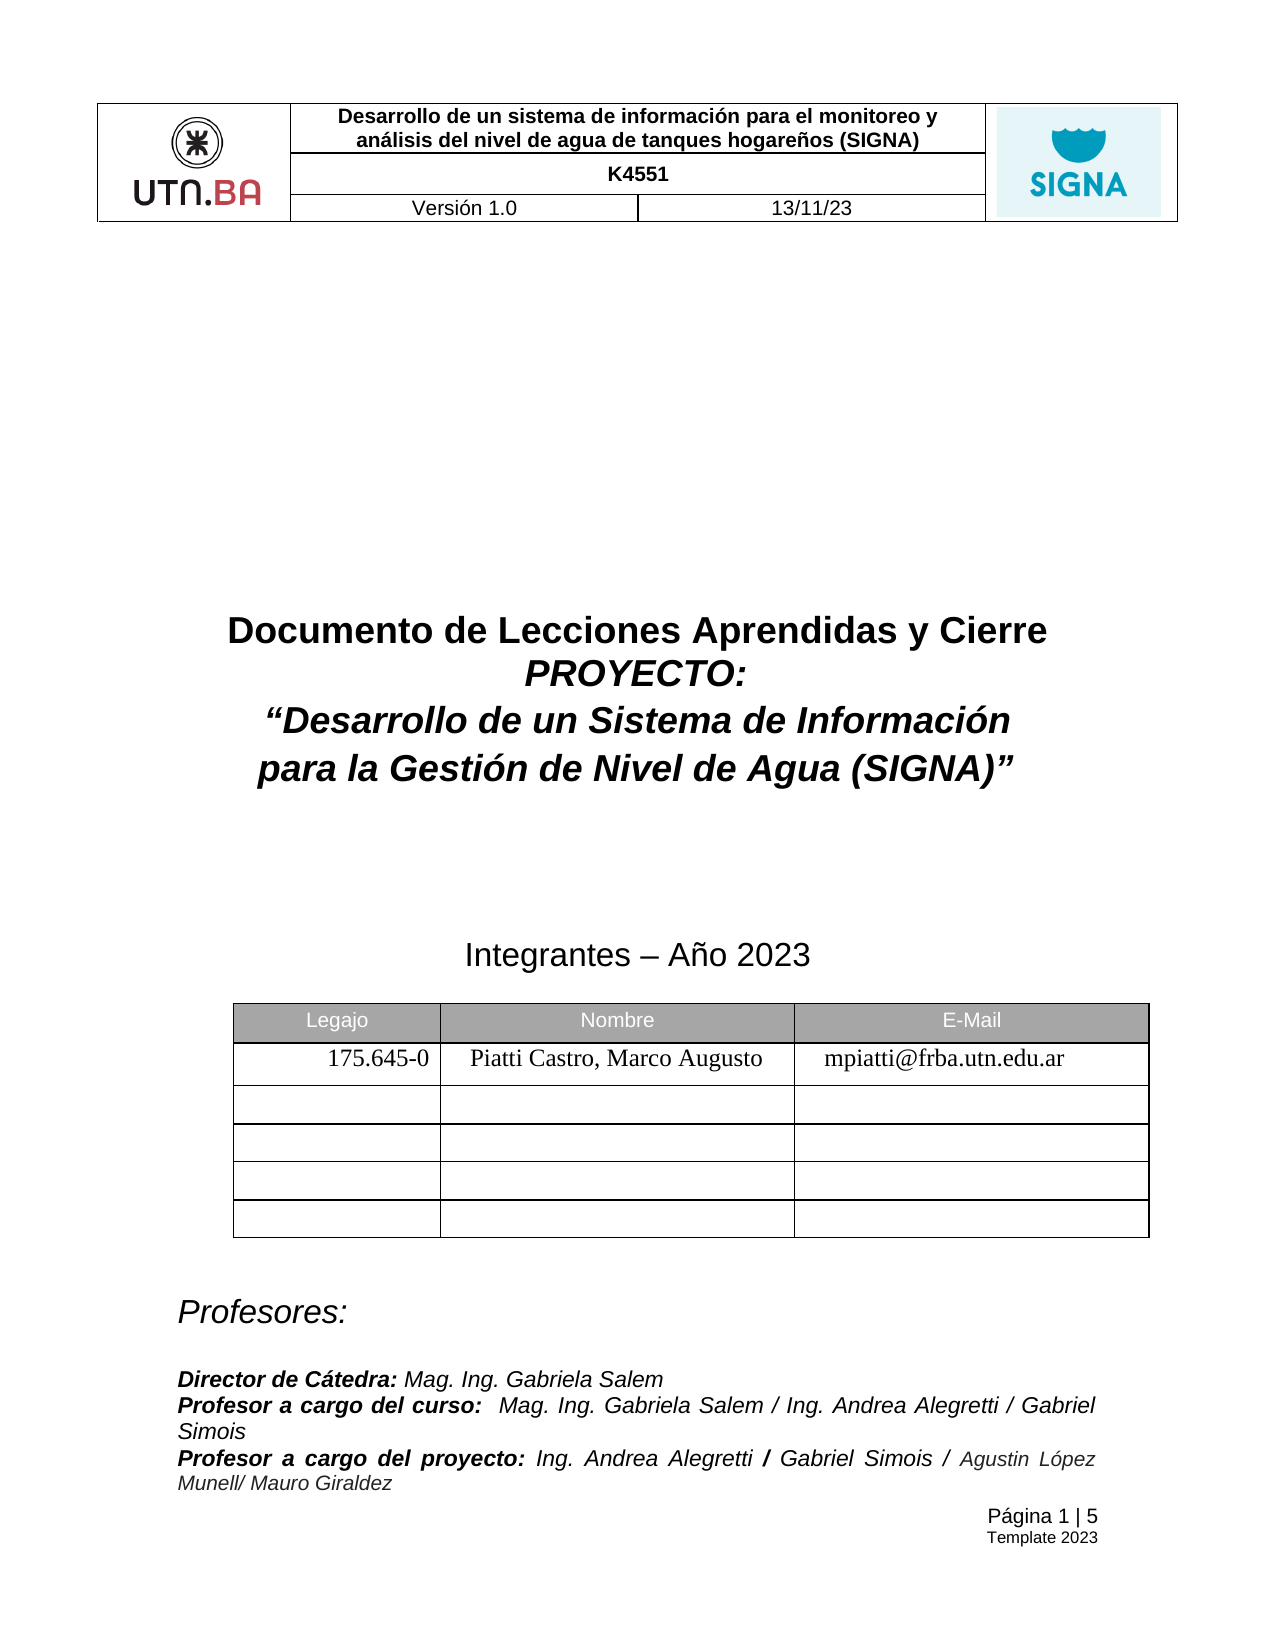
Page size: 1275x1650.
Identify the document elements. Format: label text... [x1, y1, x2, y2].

table_header Nombre [441, 1004, 794, 1042]
table_cell [795, 1086, 1148, 1123]
table_cell 175.645-0 [234, 1044, 440, 1085]
table_header E-Mail [795, 1004, 1148, 1042]
table_header Legajo [234, 1004, 440, 1042]
table_cell [441, 1125, 794, 1161]
text Profesor a cargo del proyecto: Ing. Andrea Alegretti / Gabriel Simois / Agustin López Munell/ Mauro Giraldez [177, 1445, 1098, 1495]
picture [123, 113, 265, 211]
table_cell [234, 1201, 440, 1237]
table_cell [795, 1162, 1148, 1199]
table_cell [234, 1086, 440, 1123]
table_cell [795, 1125, 1148, 1161]
table_cell [441, 1201, 794, 1237]
text Documento de Lecciones Aprendidas y Cierre PROYECTO: [177, 608, 1098, 694]
text para la Gestión de Nivel de Agua (SIGNA)” [177, 746, 1098, 789]
table_cell [234, 1125, 440, 1161]
picture [996, 107, 1161, 217]
table_cell Piatti Castro, Marco Augusto [441, 1044, 794, 1085]
table_cell mpiatti@frba.utn.edu.ar [795, 1044, 1148, 1085]
text “Desarrollo de un Sistema de Información [177, 699, 1098, 742]
text Profesores: [177, 1292, 1098, 1331]
table_cell [441, 1086, 794, 1123]
table_cell [441, 1162, 794, 1199]
table_cell [234, 1162, 440, 1199]
text Profesor a cargo del curso: Mag. Ing. Gabriela Salem / Ing. Andrea Alegretti / Gabriel Simois [177, 1392, 1098, 1445]
text Integrantes – Año 2023 [177, 935, 1098, 974]
table_cell [795, 1201, 1148, 1237]
text Director de Cátedra: Mag. Ing. Gabriela Salem [177, 1366, 1098, 1392]
